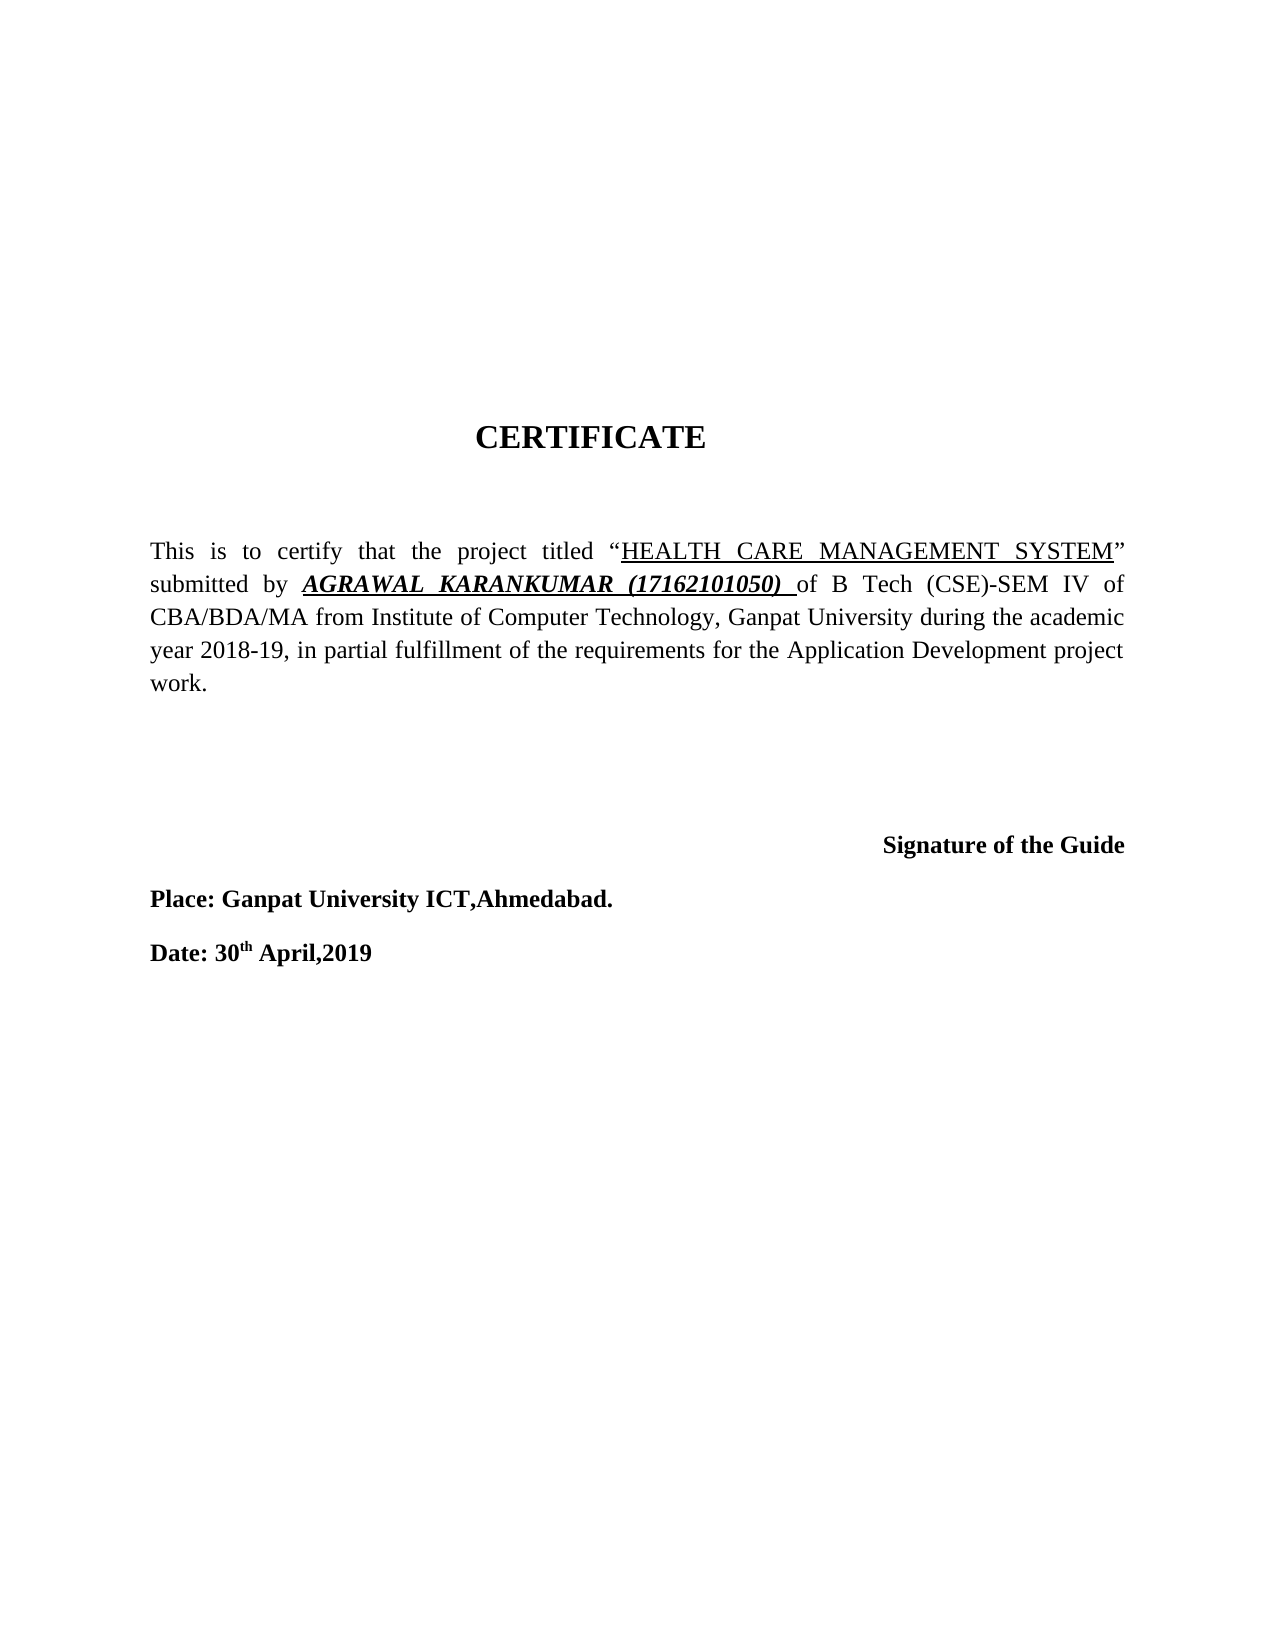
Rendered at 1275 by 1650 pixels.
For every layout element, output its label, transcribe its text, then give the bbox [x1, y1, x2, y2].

text Date: 30th April,2019 [150, 938, 1125, 966]
text Signature of the Guide [150, 830, 1125, 859]
text This is to certify that the project titled “HEALTH CARE MANAGEMENT SYSTEM” submitted by AGRAWAL KARANKUMAR (17162101050) of B Tech (CSE)-SEM IV of CBA/BDA/MA from Institute of Computer Technology, Ganpat University during the academic year 2018-19, in partial fulfillment of the requirements for the Application Development project work. [150, 536, 1125, 697]
text CERTIFICATE [150, 418, 1125, 456]
text Place: Ganpat University ICT,Ahmedabad. [150, 884, 1125, 913]
